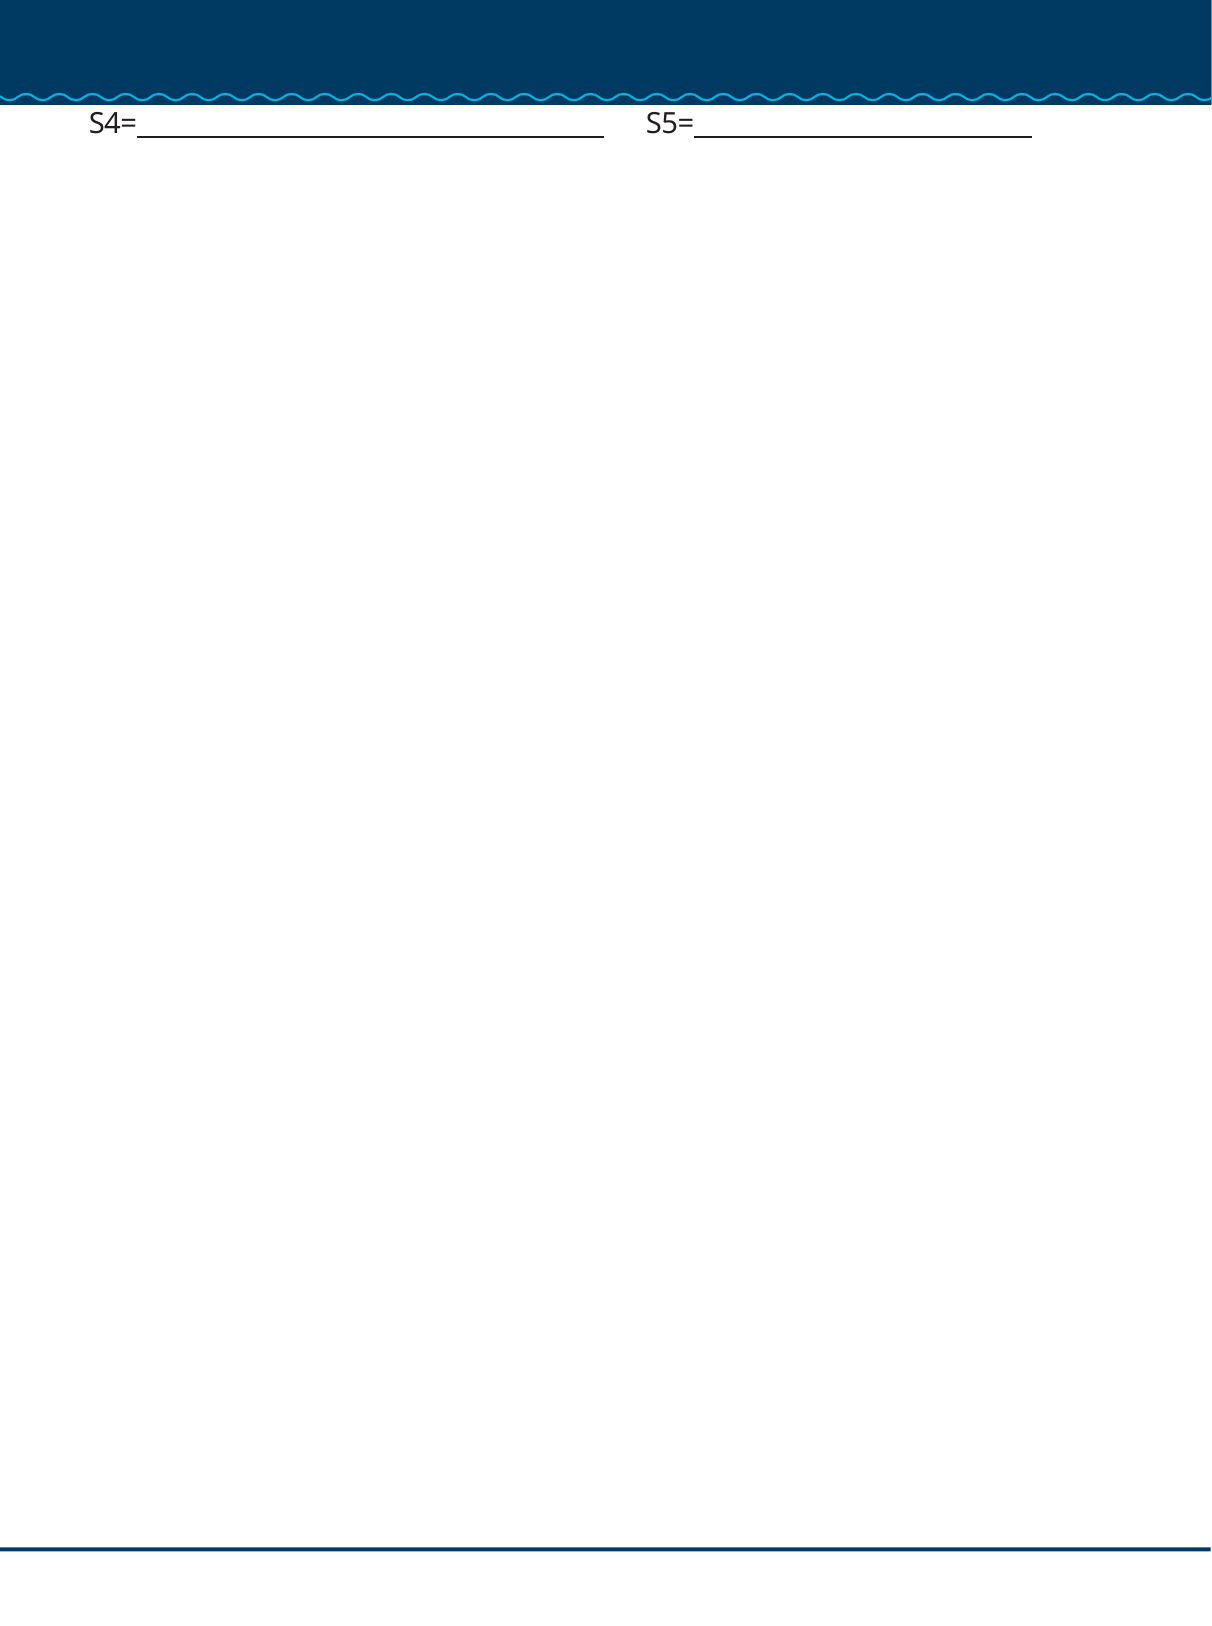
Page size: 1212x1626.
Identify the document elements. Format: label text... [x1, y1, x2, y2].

text S4= S5= [88, 102, 1152, 142]
